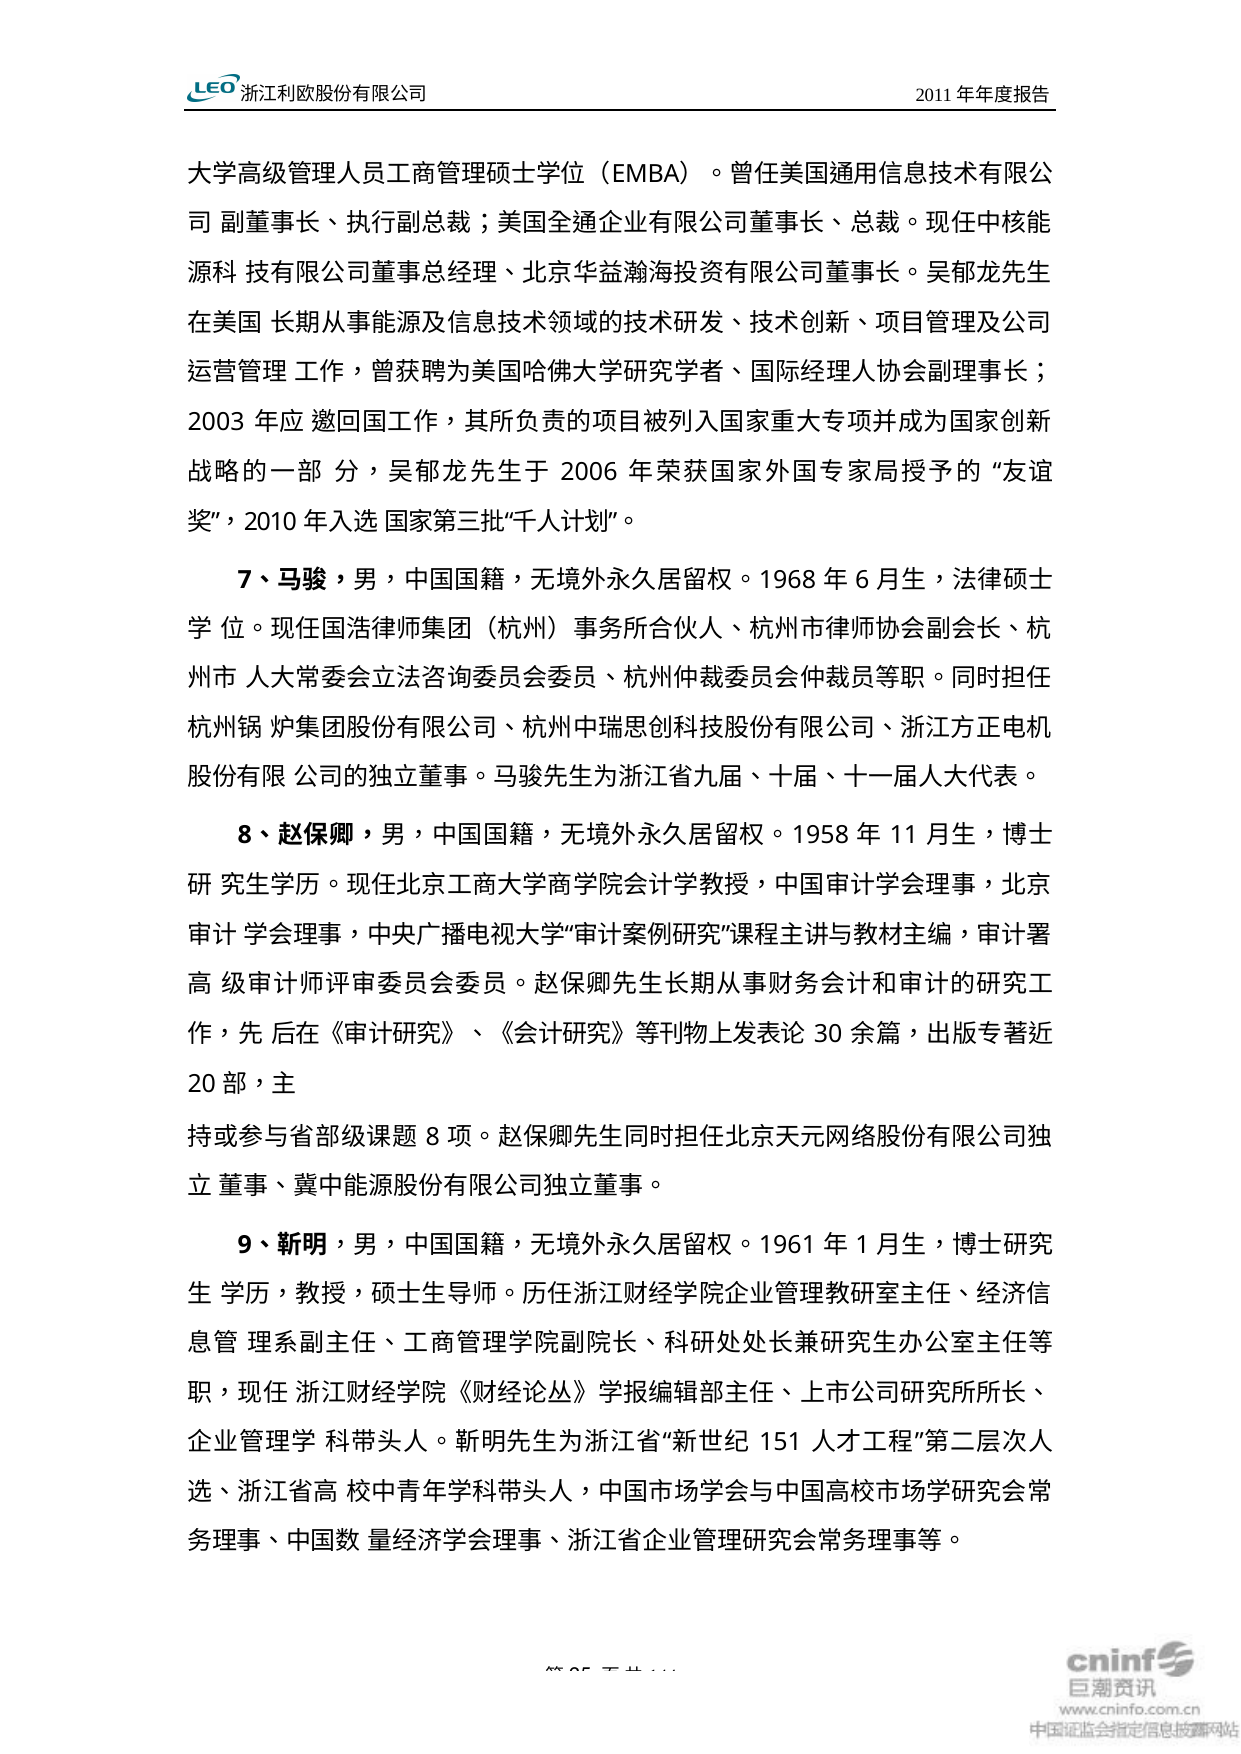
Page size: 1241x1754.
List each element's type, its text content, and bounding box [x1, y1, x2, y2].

text 9、靳明，男，中国国籍，无境外永久居留权。1961 年 1 月生，博士研究生 学历，教授，硕士生导师。历任浙江财经学院企业管理教研室主任、经济信息管 理系副主任、工商管理学院副院长、科研处处长兼研究生办公室主任等职，现任 浙江财经学院《财经论丛》学报编辑部主任、上市公司研究所所长、企业管理学 科带头人。靳明先生为浙江省“新世纪 151 人才工程”第二层次人选、浙江省高 校中青年学科带头人，中国市场学会与中国高校市场学研究会常务理事、中国数 量经济学会理事、浙江省企业管理研究会常务理事等。 [187, 1226, 1054, 1557]
picture [1029, 1633, 1241, 1754]
text 持或参与省部级课题 8 项。赵保卿先生同时担任北京天元网络股份有限公司独立 董事、冀中能源股份有限公司独立董事。 [187, 1118, 1053, 1202]
text 7、马骏，男，中国国籍，无境外永久居留权。1968 年 6 月生，法律硕士学 位。现任国浩律师集团（杭州）事务所合伙人、杭州市律师协会副会长、杭州市 人大常委会立法咨询委员会委员、杭州仲裁委员会仲裁员等职。同时担任杭州锅 炉集团股份有限公司、杭州中瑞思创科技股份有限公司、浙江方正电机股份有限 公司的独立董事。马骏先生为浙江省九届、十届、十一届人大代表。 [187, 561, 1054, 793]
picture [187, 74, 240, 102]
text 8、赵保卿，男，中国国籍，无境外永久居留权。1958 年 11 月生，博士研 究生学历。现任北京工商大学商学院会计学教授，中国审计学会理事，北京审计 学会理事，中央广播电视大学“审计案例研究”课程主讲与教材主编，审计署高 级审计师评审委员会委员。赵保卿先生长期从事财务会计和审计的研究工作，先 后在《审计研究》、《会计研究》等刊物上发表论 30 余篇，出版专著近 20 部，主 [187, 817, 1054, 1099]
text 大学高级管理人员工商管理硕士学位（EMBA）。曾任美国通用信息技术有限公司 副董事长、执行副总裁；美国全通企业有限公司董事长、总裁。现任中核能源科 技有限公司董事总经理、北京华益瀚海投资有限公司董事长。吴郁龙先生在美国 长期从事能源及信息技术领域的技术研发、技术创新、项目管理及公司运营管理 工作，曾获聘为美国哈佛大学研究学者、国际经理人协会副理事长；2003 年应 邀回国工作，其所负责的项目被列入国家重大专项并成为国家创新战略的一部 分，吴郁龙先生于 2006 年荣获国家外国专家局授予的 “友谊奖”，2010 年入选 国家第三批“千人计划”。 [187, 155, 1054, 537]
